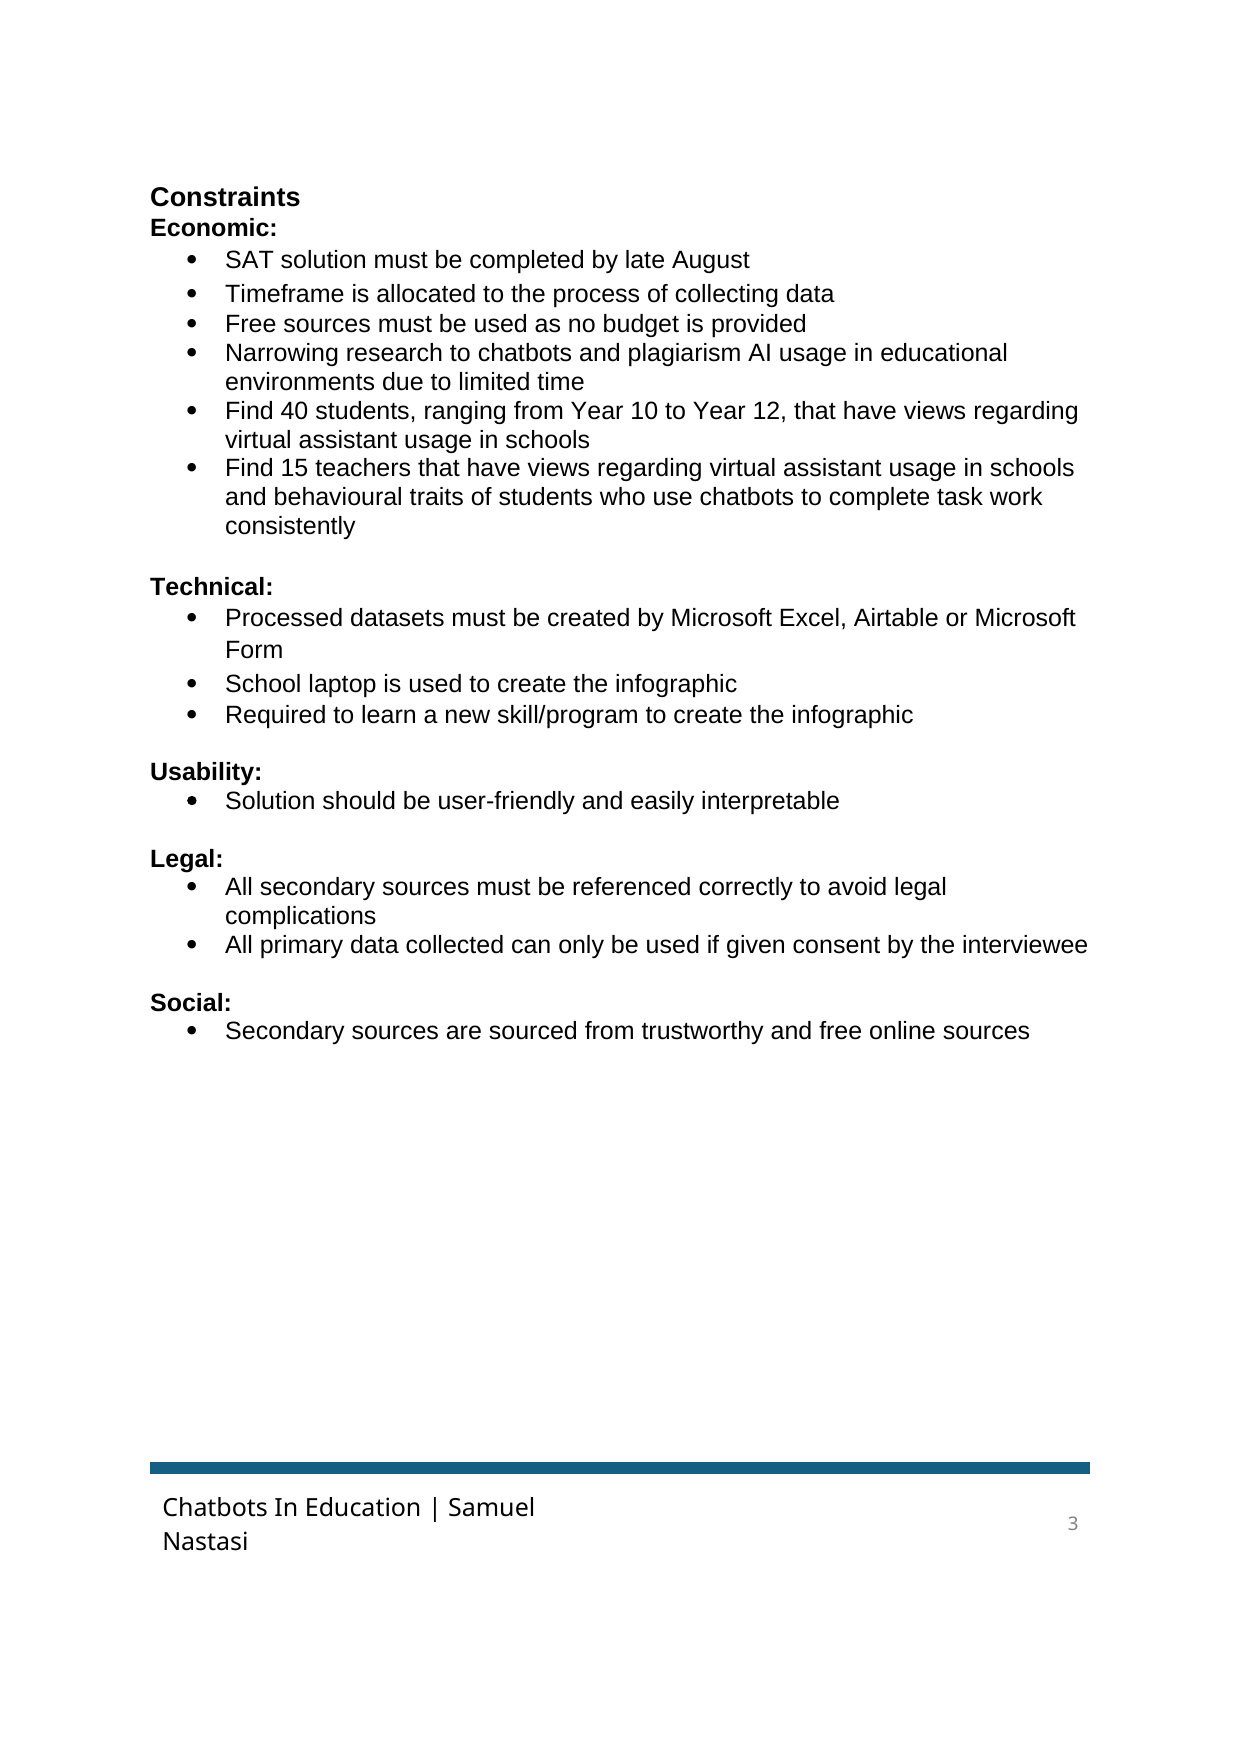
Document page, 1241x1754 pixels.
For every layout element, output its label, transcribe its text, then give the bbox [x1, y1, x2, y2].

list Free sources must be used as no budget is provided [187, 309, 1090, 338]
list All secondary sources must be referenced correctly to avoid legal complications [187, 872, 1090, 930]
list Find 15 teachers that have views regarding virtual assistant usage in schools and behavioural traits of students who use chatbots to complete task work consistently [187, 453, 1090, 540]
list Processed datasets must be created by Microsoft Excel, Airtable or Microsoft Form [187, 603, 1090, 666]
text Technical: [150, 568, 1090, 603]
text Economic: [150, 212, 1090, 241]
text Legal: [150, 843, 1090, 872]
text Usability: [150, 757, 1090, 786]
list Find 40 students, ranging from Year 10 to Year 12, that have views regarding virtual assistant usage in schools [187, 396, 1090, 453]
list Narrowing research to chatbots and plagiarism AI usage in educational environments due to limited time [187, 338, 1090, 396]
list Secondary sources are sourced from trustworthy and free online sources [187, 1016, 1090, 1045]
list School laptop is used to create the infographic [187, 666, 1090, 699]
list SAT solution must be completed by late August [187, 241, 1090, 275]
list All primary data collected can only be used if given consent by the interviewee [187, 930, 1090, 959]
list Required to learn a new skill/program to create the infographic [187, 699, 1090, 728]
list Timeframe is allocated to the process of collecting data [187, 275, 1090, 309]
list Solution should be user-friendly and easily interpretable [187, 786, 1090, 815]
text Constraints [150, 181, 1090, 212]
text Social: [150, 987, 1090, 1016]
